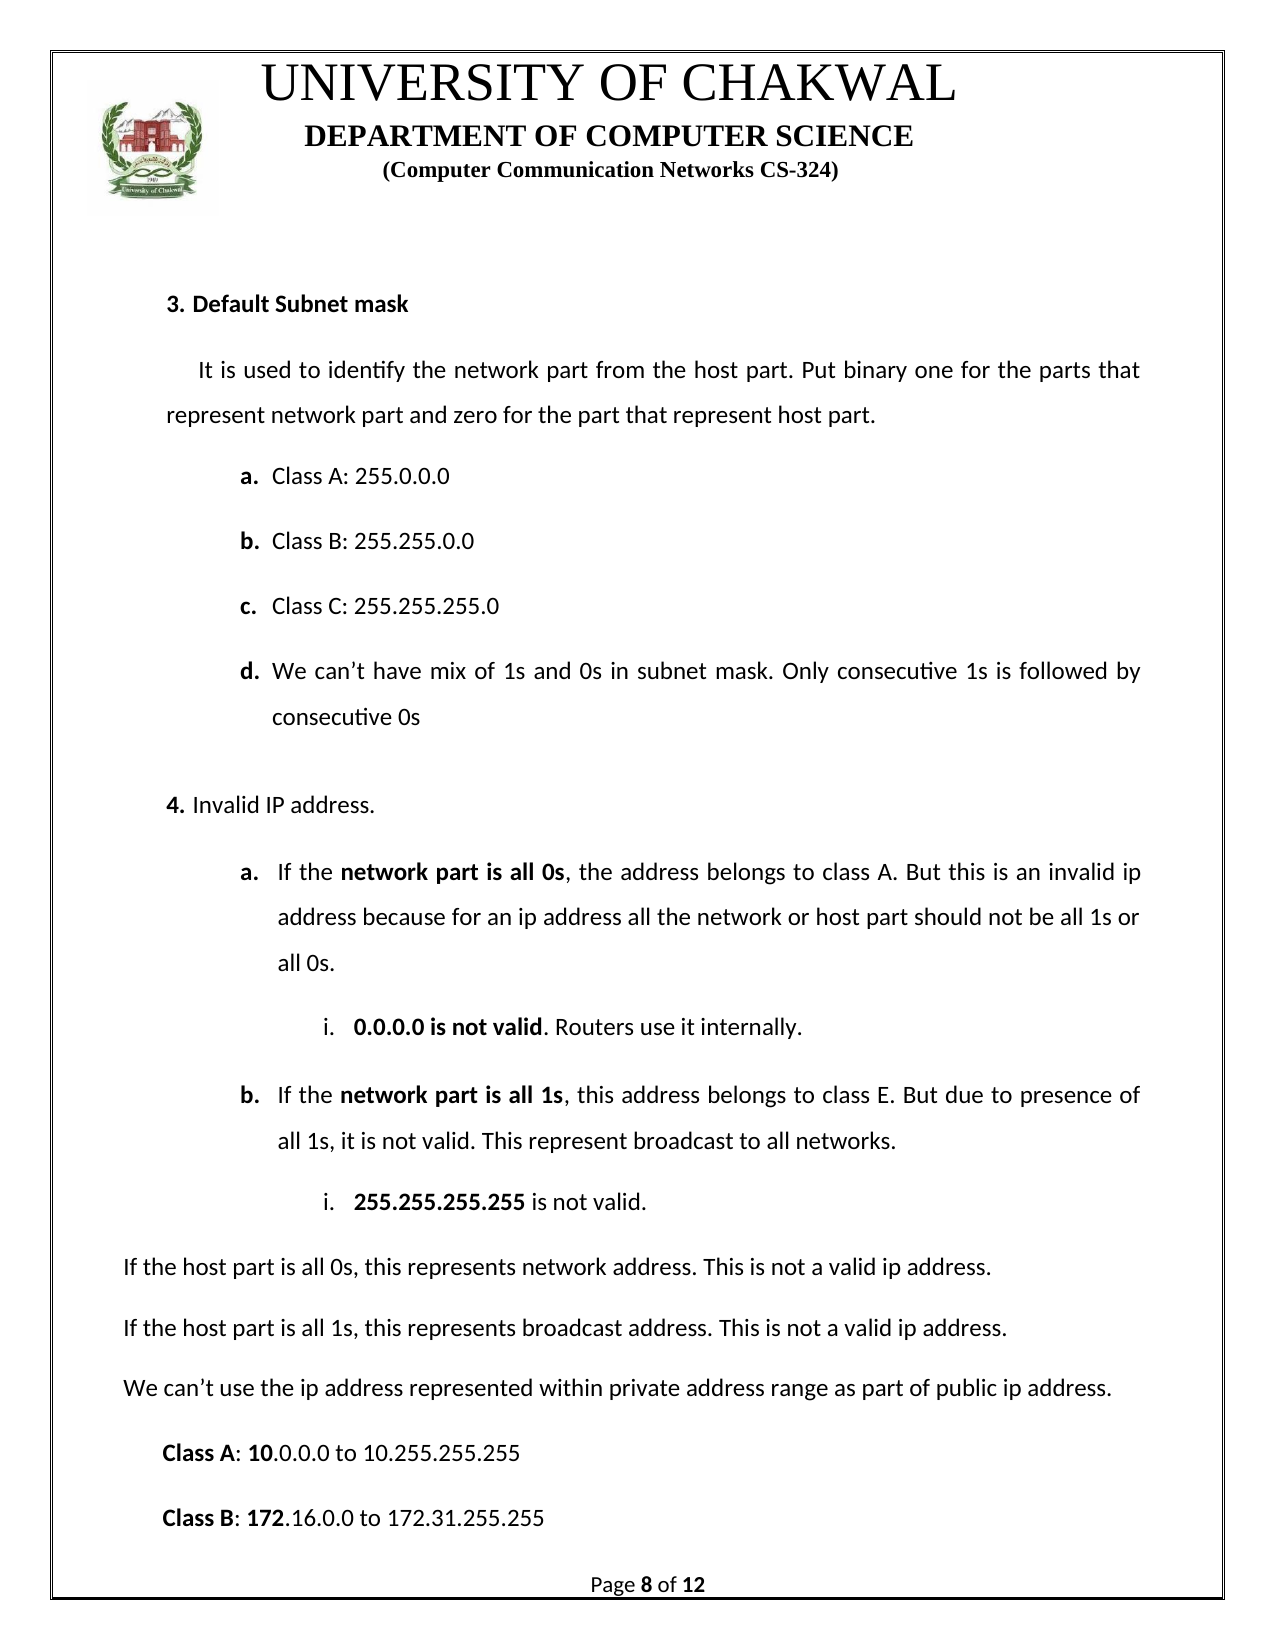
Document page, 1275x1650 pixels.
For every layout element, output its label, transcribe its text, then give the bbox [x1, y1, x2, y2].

subtitle 3. Default Subnet mask [166, 288, 1212, 318]
list Class C: 255.255.255.0 [240, 590, 1142, 621]
list Class B: 255.255.0.0 [240, 525, 1142, 556]
text If the host part is all 0s, this represents network address. This is not a valid ip address. [123, 1252, 1142, 1282]
list 0.0.0.0 is not valid. Routers use it internally. [323, 1011, 1180, 1042]
text Class B: 172.16.0.0 to 172.31.255.255 [162, 1502, 1142, 1533]
text Class A: 10.0.0.0 to 10.255.255.255 [162, 1437, 1142, 1468]
list If the network part is all 1s, this address belongs to class E. But due to presence of all 1s, it is not valid. This represent broadcast to all networks. [240, 1079, 1142, 1156]
text It is used to identify the network part from the host part. Put binary one for the parts that represent network part and zero for the part that represent host part. [166, 354, 1142, 430]
list We can’t have mix of 1s and 0s in subnet mask. Only consecutive 1s is followed by consecutive 0s [240, 655, 1142, 731]
text If the host part is all 1s, this represents broadcast address. This is not a valid ip address. [123, 1312, 1142, 1342]
list If the network part is all 0s, the address belongs to class A. But this is an invalid ip address because for an ip address all the network or host part should not be all 1s or all 0s. [240, 856, 1142, 978]
text 4. Invalid IP address. [166, 789, 1142, 820]
text We can’t use the ip address represented within private address range as part of public ip address. [123, 1372, 1142, 1403]
list 255.255.255.255 is not valid. [323, 1186, 1180, 1216]
picture [87, 80, 219, 216]
list Class A: 255.0.0.0 [240, 460, 1142, 491]
